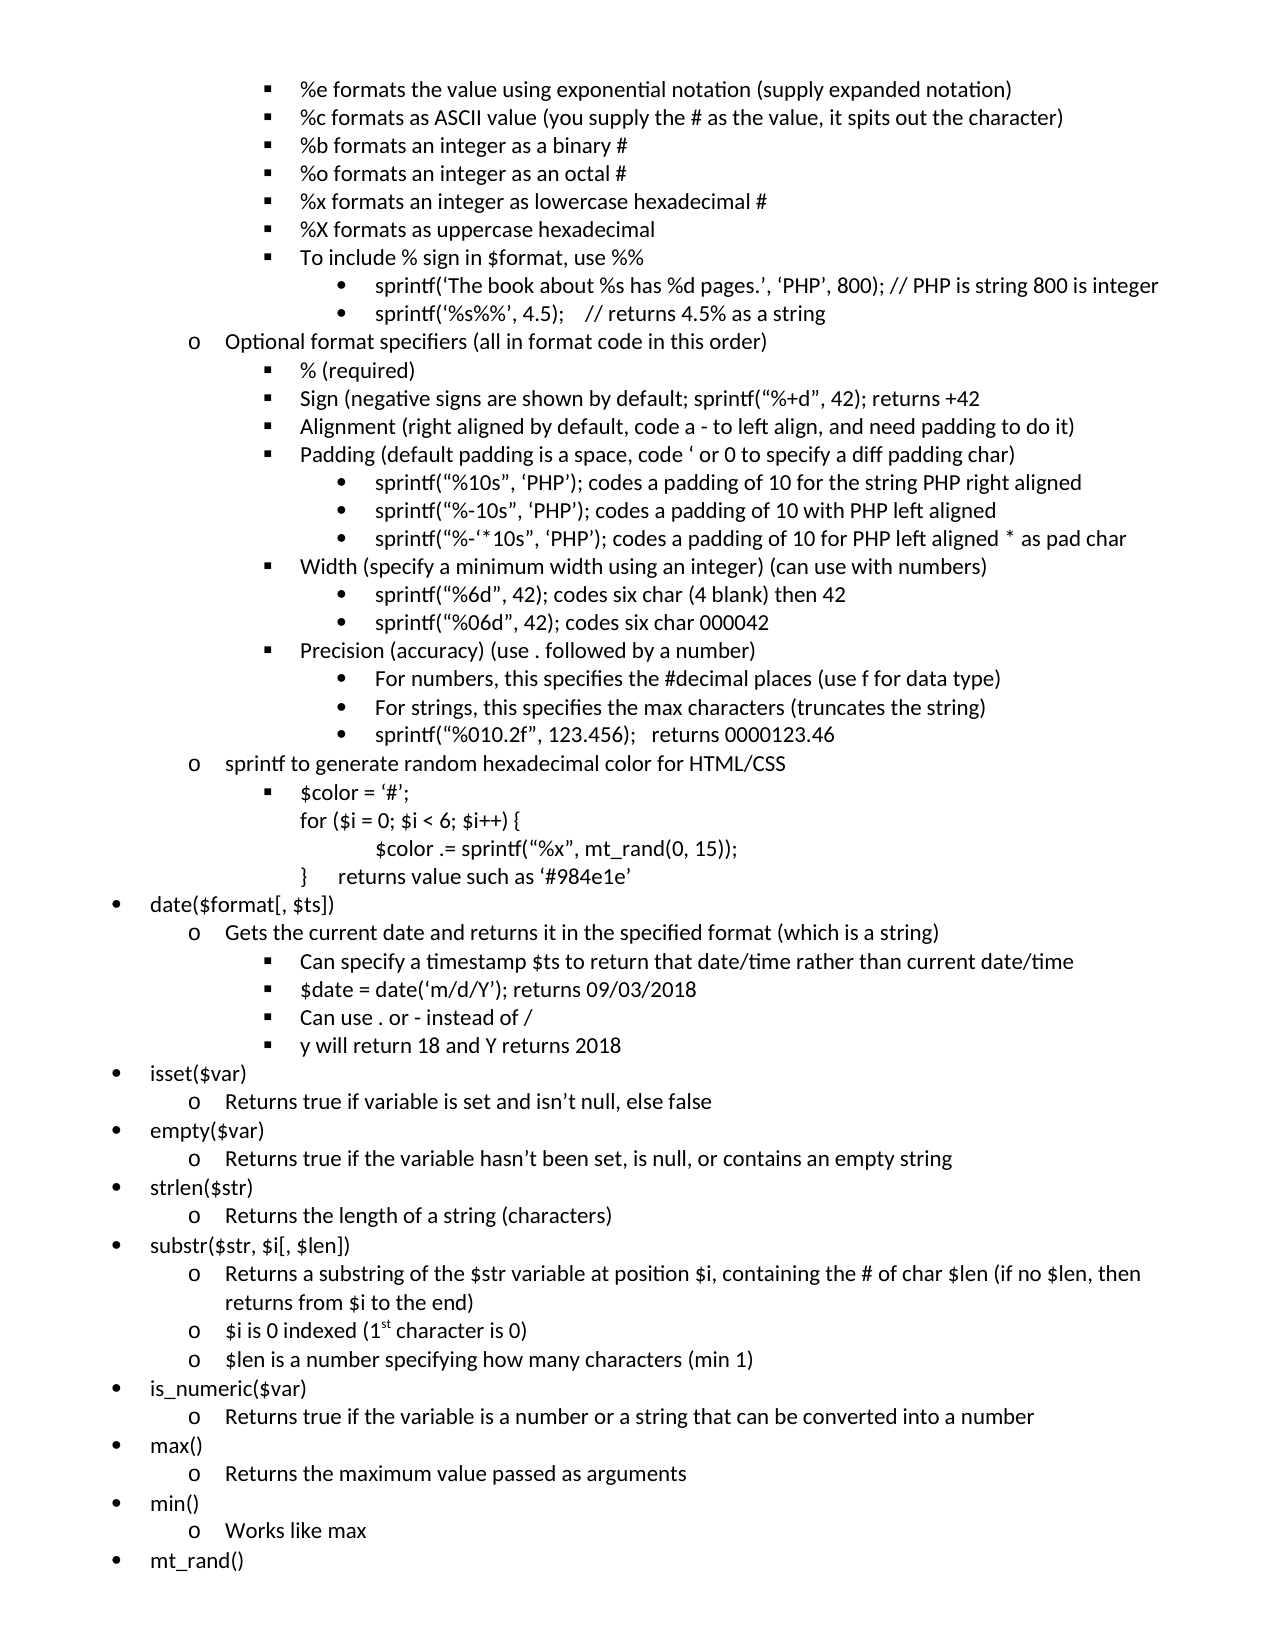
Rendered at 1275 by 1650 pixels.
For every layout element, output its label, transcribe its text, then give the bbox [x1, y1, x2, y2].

list is_numeric($var) [112, 1374, 1200, 1402]
list strlen($str) [112, 1173, 1200, 1202]
list } returns value such as ‘#984e1e’ [300, 862, 1200, 890]
list %o formats an integer as an octal # [262, 159, 1200, 187]
list % (required) [262, 356, 1200, 384]
list Works like max [187, 1517, 1200, 1546]
list Returns the maximum value passed as arguments [187, 1459, 1200, 1489]
list Width (specify a minimum width using an integer) (can use with numbers) [262, 552, 1200, 581]
list Returns true if the variable is a number or a string that can be converted into a number [187, 1402, 1200, 1431]
list sprintf(“%-‘*10s”, ‘PHP’); codes a padding of 10 for PHP left aligned * as pad char [337, 524, 1200, 552]
list Padding (default padding is a space, code ‘ or 0 to specify a diff padding char) [262, 440, 1200, 468]
list Alignment (right aligned by default, code a - to left align, and need padding to do it) [262, 412, 1200, 440]
list Gets the current date and returns it in the specified format (which is a string) [187, 918, 1200, 947]
list $color = ‘#’; [262, 778, 1200, 806]
list %b formats an integer as a binary # [262, 131, 1200, 159]
list sprintf(“%10s”, ‘PHP’); codes a padding of 10 for the string PHP right aligned [337, 468, 1200, 496]
list %e formats the value using exponential notation (supply expanded notation) [262, 75, 1200, 103]
list Returns true if the variable hasn’t been set, is null, or contains an empty string [187, 1144, 1200, 1173]
list sprintf(“%06d”, 42); codes six char 000042 [337, 608, 1200, 637]
list Can specify a timestamp $ts to return that date/time rather than current date/time [262, 947, 1200, 975]
list sprintf(‘The book about %s has %d pages.’, ‘PHP’, 800); // PHP is string 800 is integer [337, 271, 1200, 299]
list sprintf(‘%s%%’, 4.5); // returns 4.5% as a string [337, 299, 1200, 327]
list Optional format specifiers (all in format code in this order) [187, 327, 1200, 356]
list Sign (negative signs are shown by default; sprintf(“%+d”, 42); returns +42 [262, 384, 1200, 412]
list Can use . or - instead of / [262, 1003, 1200, 1031]
list Precision (accuracy) (use . followed by a number) [262, 637, 1200, 664]
list %x formats an integer as lowercase hexadecimal # [262, 187, 1200, 215]
list Returns the length of a string (characters) [187, 1202, 1200, 1231]
list min() [112, 1489, 1200, 1517]
list sprintf(“%-10s”, ‘PHP’); codes a padding of 10 with PHP left aligned [337, 496, 1200, 524]
list $date = date(‘m/d/Y’); returns 09/03/2018 [262, 975, 1200, 1003]
list To include % sign in $format, use %% [262, 243, 1200, 271]
list %c formats as ASCII value (you supply the # as the value, it spits out the character) [262, 103, 1200, 131]
list max() [112, 1431, 1200, 1459]
list %X formats as uppercase hexadecimal [262, 215, 1200, 243]
list mt_rand() [112, 1546, 1200, 1574]
list For numbers, this specifies the #decimal places (use f for data type) [337, 664, 1200, 693]
list Returns a substring of the $str variable at position $i, containing the # of char $len (if no $len, then returns from $i to the end) [187, 1259, 1200, 1316]
list sprintf(“%010.2f”, 123.456); returns 0000123.46 [337, 721, 1200, 749]
list for ($i = 0; $i < 6; $i++) { [300, 806, 1200, 834]
list $i is 0 indexed (1st character is 0) [187, 1316, 1200, 1345]
list Returns true if variable is set and isn’t null, else false [187, 1087, 1200, 1116]
list sprintf to generate random hexadecimal color for HTML/CSS [187, 749, 1200, 778]
list y will return 18 and Y returns 2018 [262, 1031, 1200, 1059]
list sprintf(“%6d”, 42); codes six char (4 blank) then 42 [337, 581, 1200, 608]
list substr($str, $i[, $len]) [112, 1231, 1200, 1259]
list For strings, this specifies the max characters (truncates the string) [337, 693, 1200, 721]
list isset($var) [112, 1059, 1200, 1087]
list $len is a number specifying how many characters (min 1) [187, 1345, 1200, 1374]
list empty($var) [112, 1116, 1200, 1144]
list $color .= sprintf(“%x”, mt_rand(0, 15)); [300, 834, 1200, 862]
list date($format[, $ts]) [112, 890, 1200, 918]
